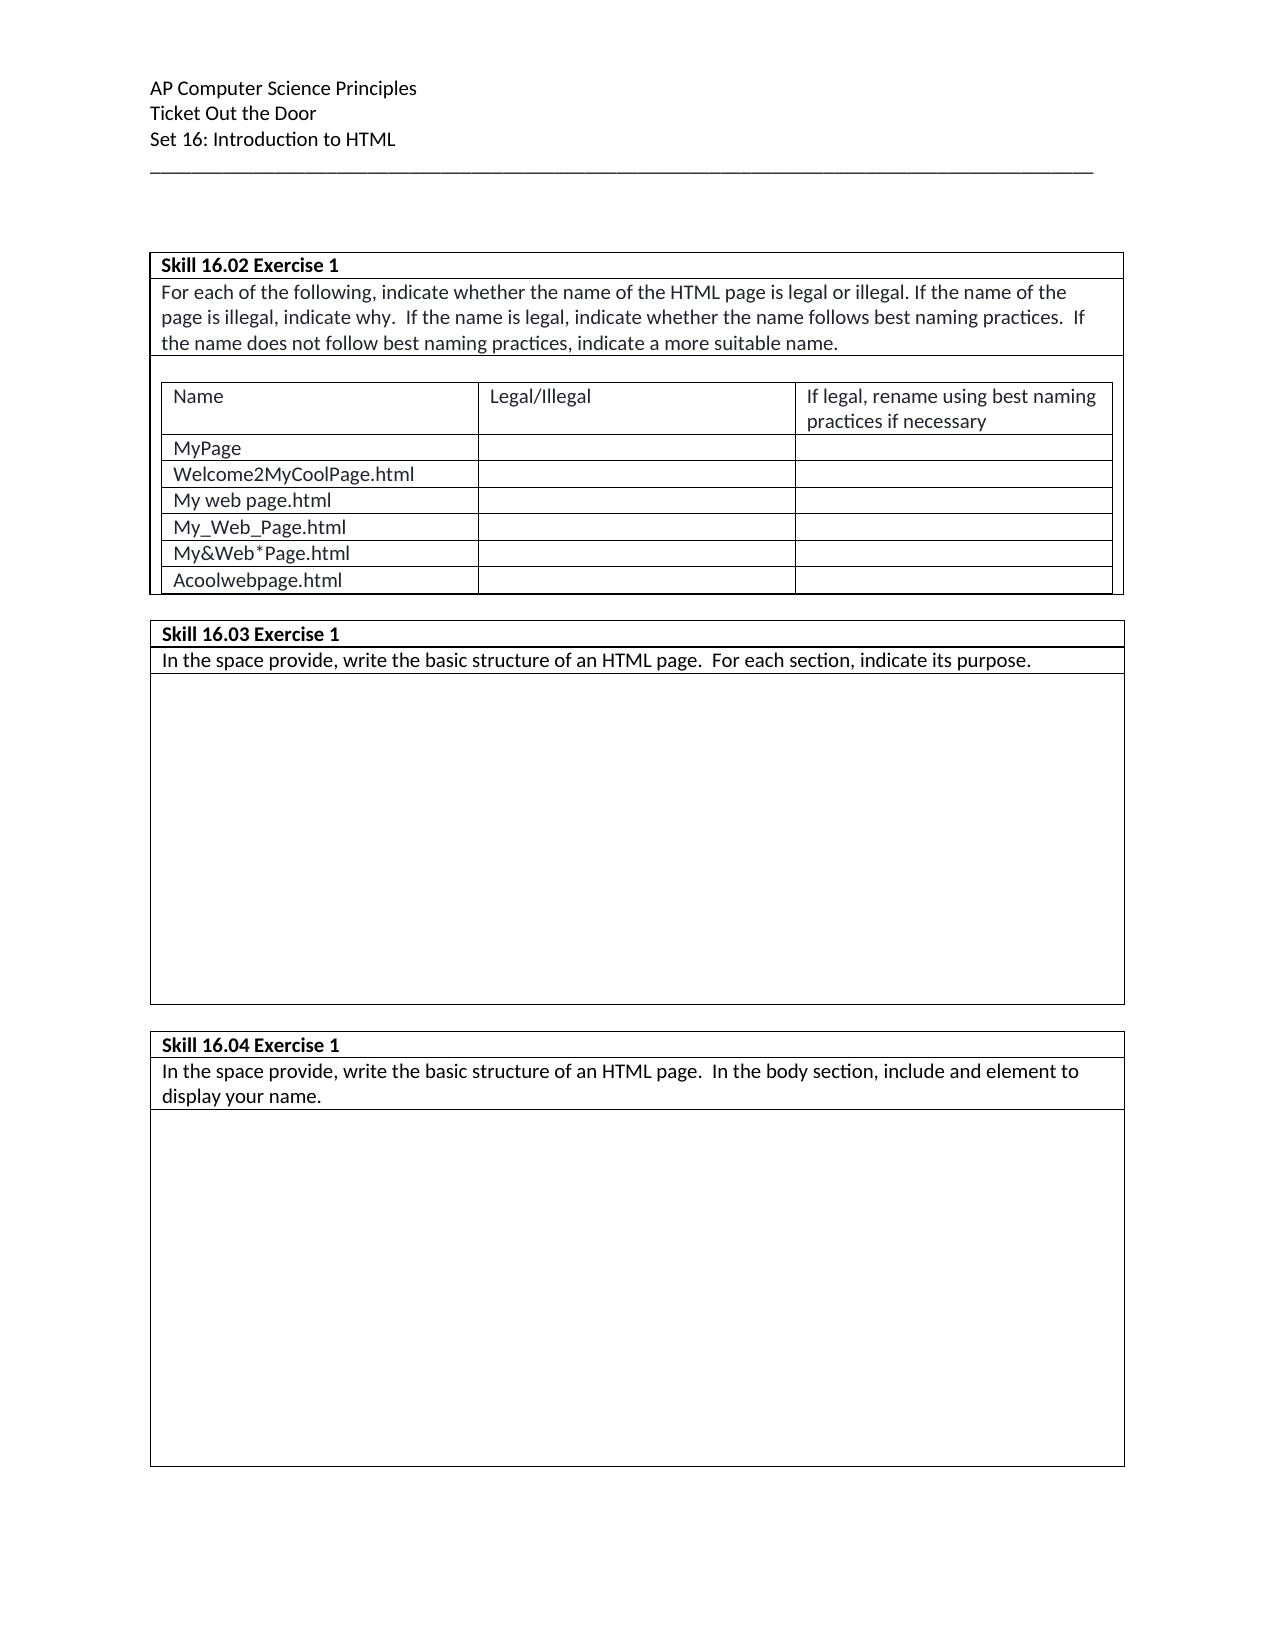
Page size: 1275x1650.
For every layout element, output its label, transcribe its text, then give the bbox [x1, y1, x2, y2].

table_cell [332, 488, 478, 513]
table_cell [479, 461, 795, 487]
table_cell [796, 488, 1112, 513]
table_cell [162, 435, 173, 460]
table_cell [162, 461, 173, 487]
table_cell [796, 541, 1112, 566]
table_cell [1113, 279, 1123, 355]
table_cell In the space provide, write the basic structure of an HTML page. In the body section, include and element to display your name. [151, 1058, 1124, 1109]
table_cell [162, 567, 478, 593]
table_cell [151, 1110, 1124, 1466]
table_cell [986, 383, 1112, 434]
table_cell [241, 435, 478, 460]
table_header Skill 16.03 Exercise 1 [151, 621, 1124, 646]
table_cell [796, 435, 1112, 460]
table_cell [1113, 356, 1123, 593]
table_cell [415, 461, 478, 487]
table_header Skill 16.02 Exercise 1 [151, 253, 1123, 278]
table_cell [479, 514, 795, 540]
table_cell [479, 435, 795, 460]
table_cell [162, 383, 478, 434]
table_cell [162, 541, 173, 566]
table_cell [479, 541, 795, 566]
table_cell [479, 567, 795, 593]
table_cell [151, 356, 161, 593]
table_cell [796, 461, 1112, 487]
table_cell [796, 514, 1112, 540]
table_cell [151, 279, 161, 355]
table_cell [151, 674, 1124, 1004]
table_cell [479, 488, 795, 513]
table_cell [162, 488, 173, 513]
table_cell [796, 567, 1112, 593]
table_cell [162, 514, 478, 540]
table_cell In the space provide, write the basic structure of an HTML page. For each section, indicate its purpose. [151, 648, 1124, 673]
table_cell [796, 383, 807, 434]
table_cell [350, 541, 478, 566]
table_cell [479, 383, 795, 434]
table_header Skill 16.04 Exercise 1 [151, 1032, 1124, 1057]
